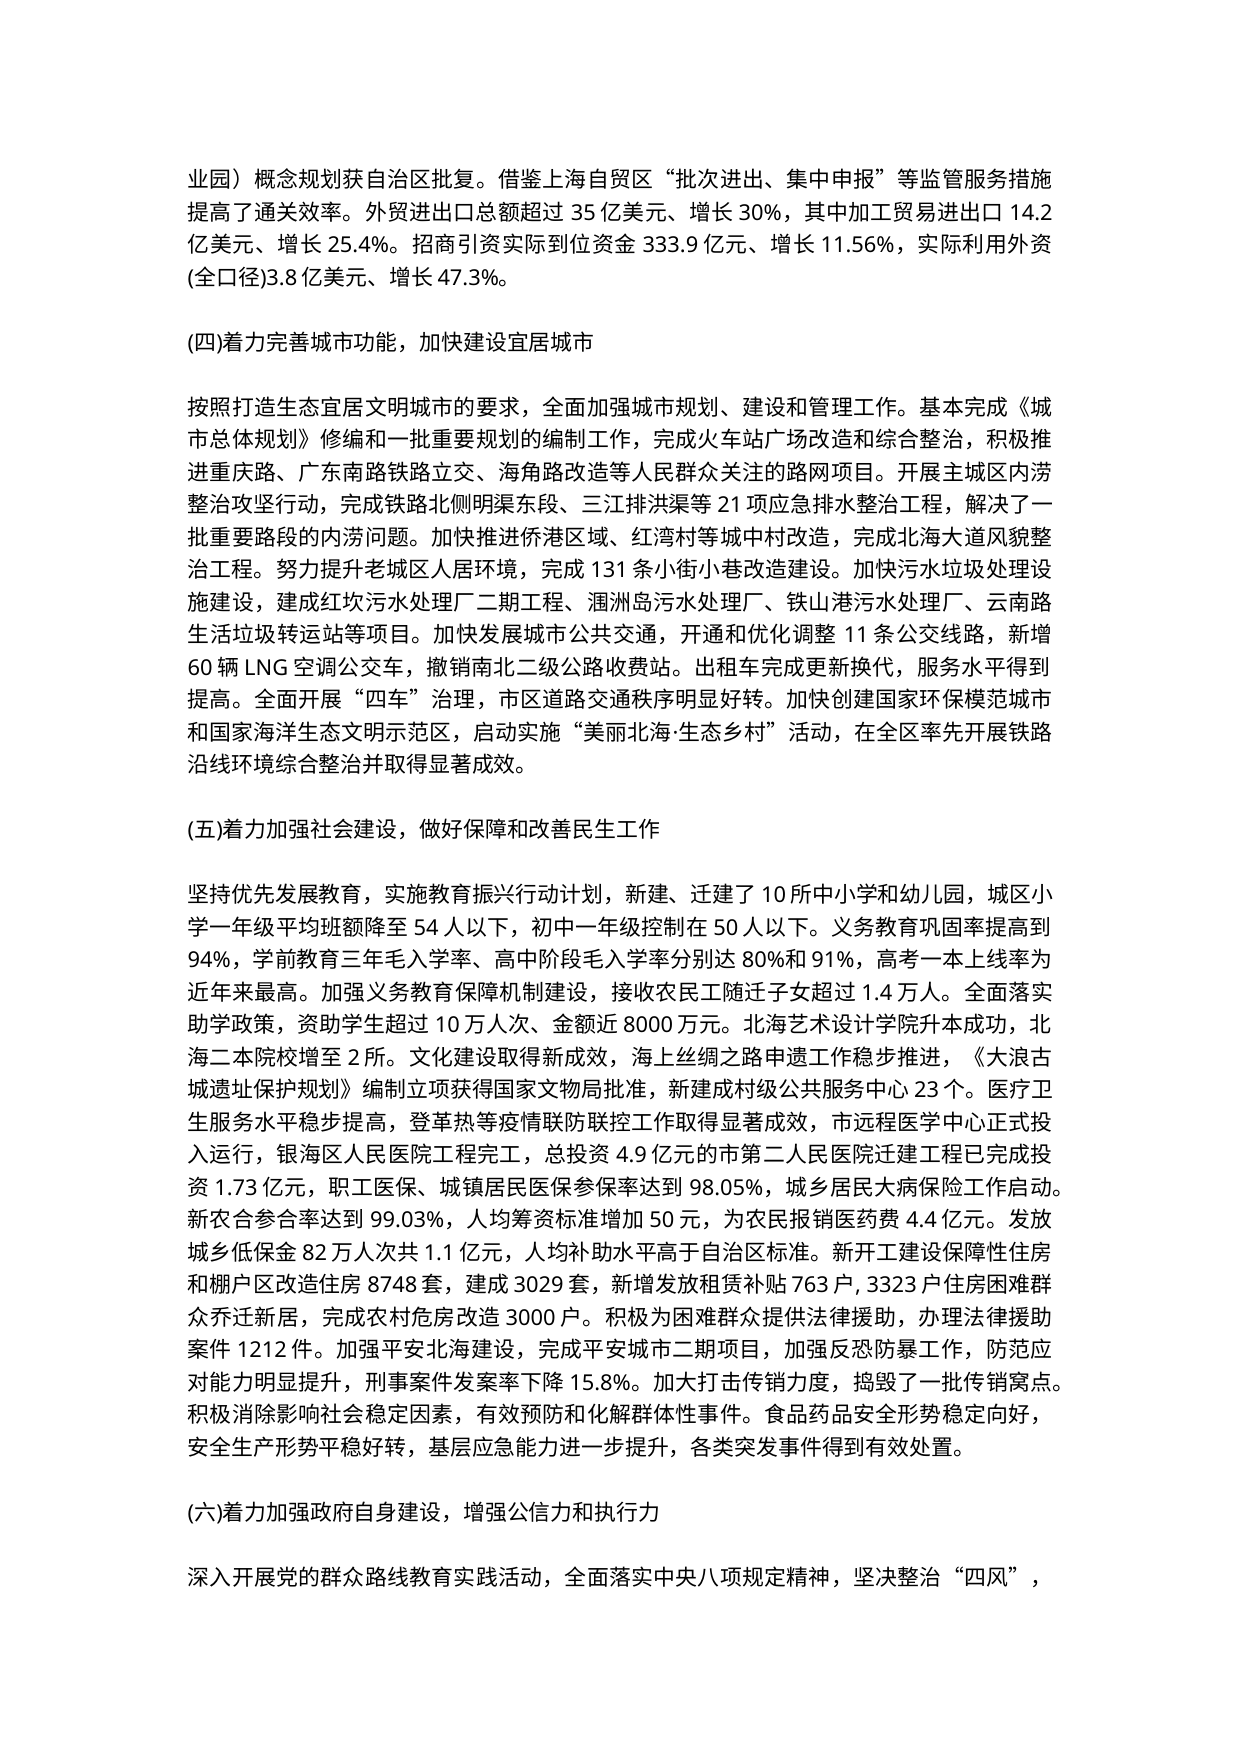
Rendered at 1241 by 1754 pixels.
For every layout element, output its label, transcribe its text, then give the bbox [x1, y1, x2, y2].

text 坚持优先发展教育，实施教育振兴行动计划，新建、迁建了10所中小学和幼儿园，城区小学一年级平均班额降至54人以下，初中一年级控制在50人以下。义务教育巩固率提高到94%，学前教育三年毛入学率、高中阶段毛入学率分别达80%和91%，高考一本上线率为近年来最高。加强义务教育保障机制建设，接收农民工随迁子女超过1.4万人。全面落实助学政策，资助学生超过10万人次、金额近8000万元。北海艺术设计学院升本成功，北海二本院校增至2所。文化建设取得新成效，海上丝绸之路申遗工作稳步推进，《大浪古城遗址保护规划》编制立项获得国家文物局批准，新建成村级公共服务中心23个。医疗卫生服务水平稳步提高，登革热等疫情联防联控工作取得显著成效，市远程医学中心正式投入运行，银海区人民医院工程完工，总投资4.9亿元的市第二人民医院迁建工程已完成投资1.73亿元，职工医保、城镇居民医保参保率达到98.05%，城乡居民大病保险工作启动。新农合参合率达到99.03%，人均筹资标准增加50元，为农民报销医药费4.4亿元。发放城乡低保金82万人次共1.1亿元，人均补助水平高于自治区标准。新开工建设保障性住房和棚户区改造住房8748套，建成3029套，新增发放租赁补贴763户, 3323户住房困难群众乔迁新居，完成农村危房改造3000户。积极为困难群众提供法律援助，办理法律援助案件1212件。加强平安北海建设，完成平安城市二期项目，加强反恐防暴工作，防范应对能力明显提升，刑事案件发案率下降15.8%。加大打击传销力度，捣毁了一批传销窝点。积极消除影响社会稳定因素，有效预防和化解群体性事件。食品药品安全形势稳定向好，安全生产形势平稳好转，基层应急能力进一步提升，各类突发事件得到有效处置。 [187, 877, 1053, 1462]
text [187, 1559, 1053, 1592]
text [187, 162, 1053, 292]
text (六)着力加强政府自身建设，增强公信力和执行力 [187, 1494, 1053, 1527]
text (五)着力加强社会建设，做好保障和改善民生工作 [187, 812, 1053, 844]
text 按照打造生态宜居文明城市的要求，全面加强城市规划、建设和管理工作。基本完成《城市总体规划》修编和一批重要规划的编制工作，完成火车站广场改造和综合整治，积极推进重庆路、广东南路铁路立交、海角路改造等人民群众关注的路网项目。开展主城区内涝整治攻坚行动，完成铁路北侧明渠东段、三江排洪渠等21项应急排水整治工程，解决了一批重要路段的内涝问题。加快推进侨港区域、红湾村等城中村改造，完成北海大道风貌整治工程。努力提升老城区人居环境，完成131条小街小巷改造建设。加快污水垃圾处理设施建设，建成红坎污水处理厂二期工程、涠洲岛污水处理厂、铁山港污水处理厂、云南路生活垃圾转运站等项目。加快发展城市公共交通，开通和优化调整11条公交线路，新增60辆LNG空调公交车，撤销南北二级公路收费站。出租车完成更新换代，服务水平得到提高。全面开展“四车”治理，市区道路交通秩序明显好转。加快创建国家环保模范城市和国家海洋生态文明示范区，启动实施“美丽北海·生态乡村”活动，在全区率先开展铁路沿线环境综合整治并取得显著成效。 [187, 389, 1053, 779]
text (四)着力完善城市功能，加快建设宜居城市 [187, 324, 1053, 357]
